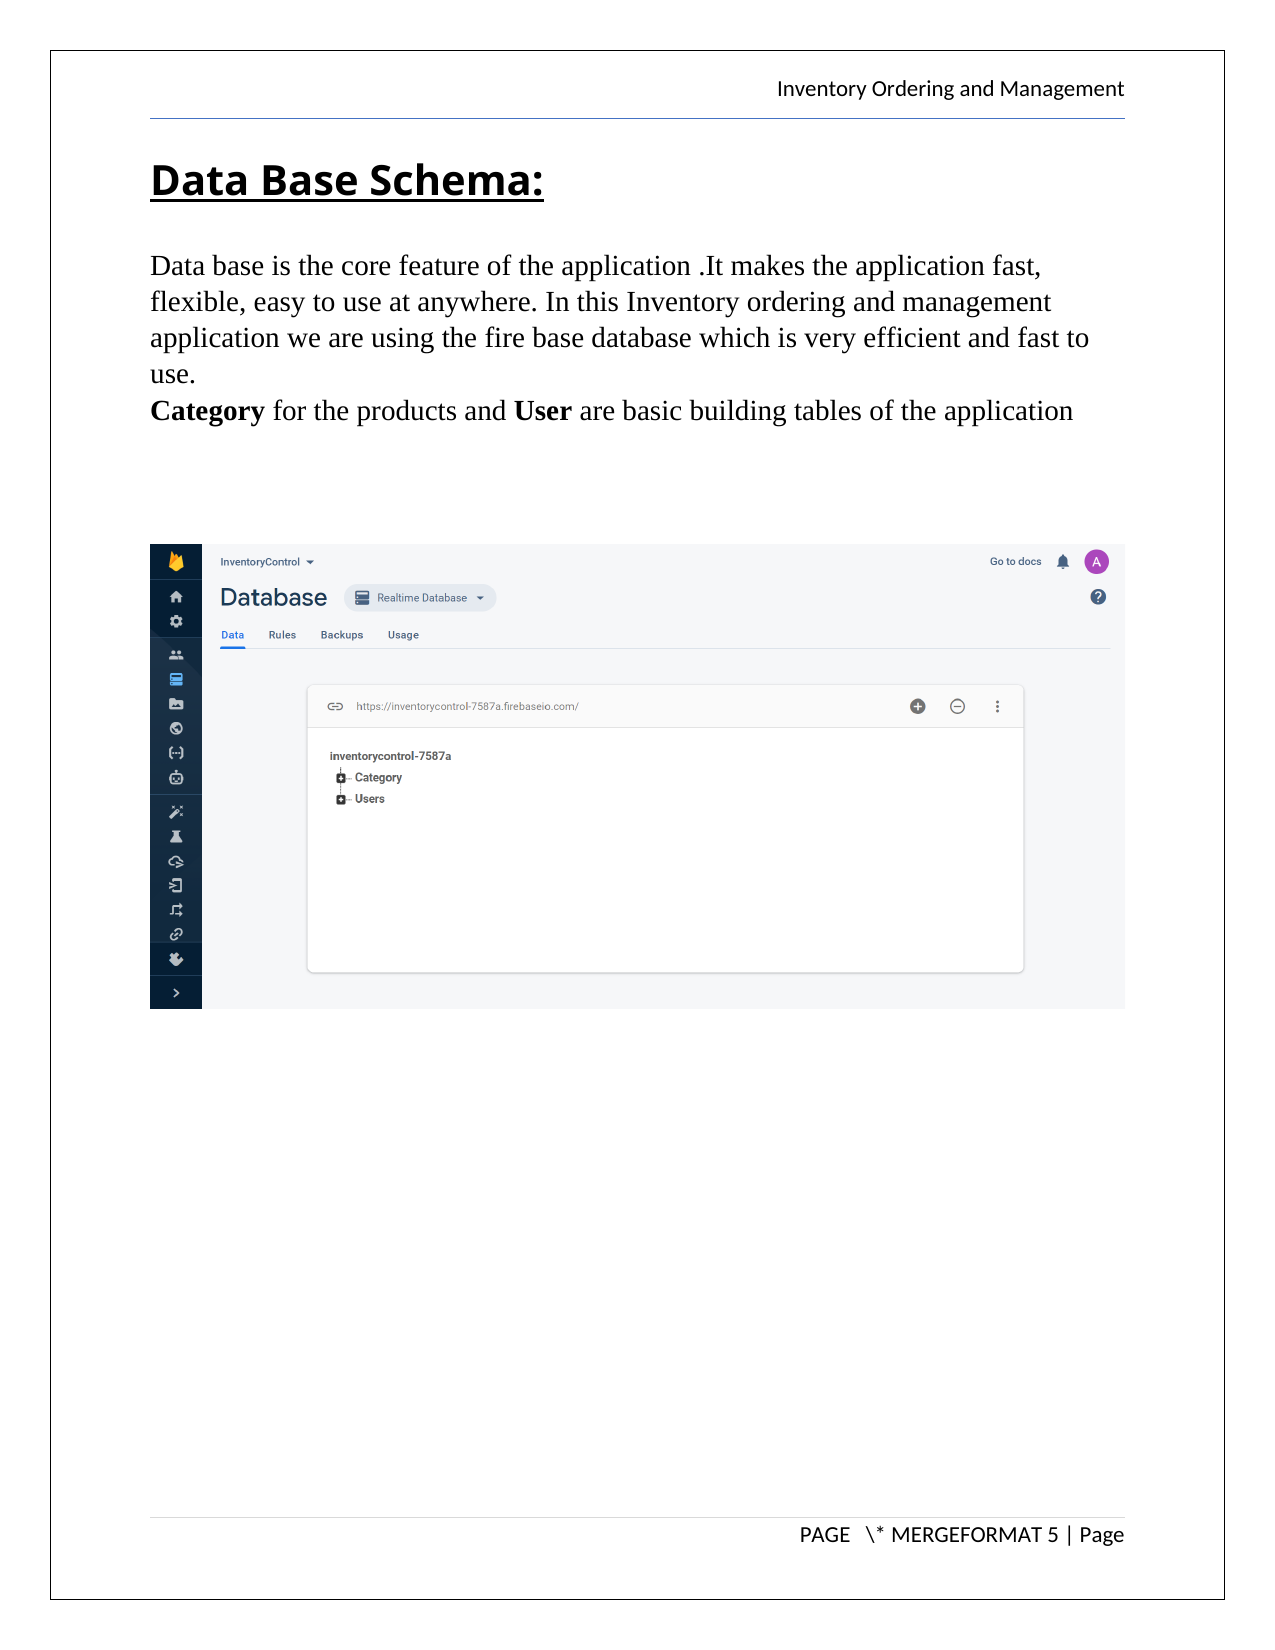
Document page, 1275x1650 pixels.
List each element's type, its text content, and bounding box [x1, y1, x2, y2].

list Category for the products and User are basic building tables of the application [150, 393, 1125, 426]
list Data base is the core feature of the application .It makes the application fast, flexible, easy to use at anywhere. In this Inventory ordering and management application we are using the fire base database which is very efficient and fast to use. [150, 248, 1125, 390]
picture [150, 544, 1125, 1009]
list Data Base Schema: [150, 151, 1125, 207]
